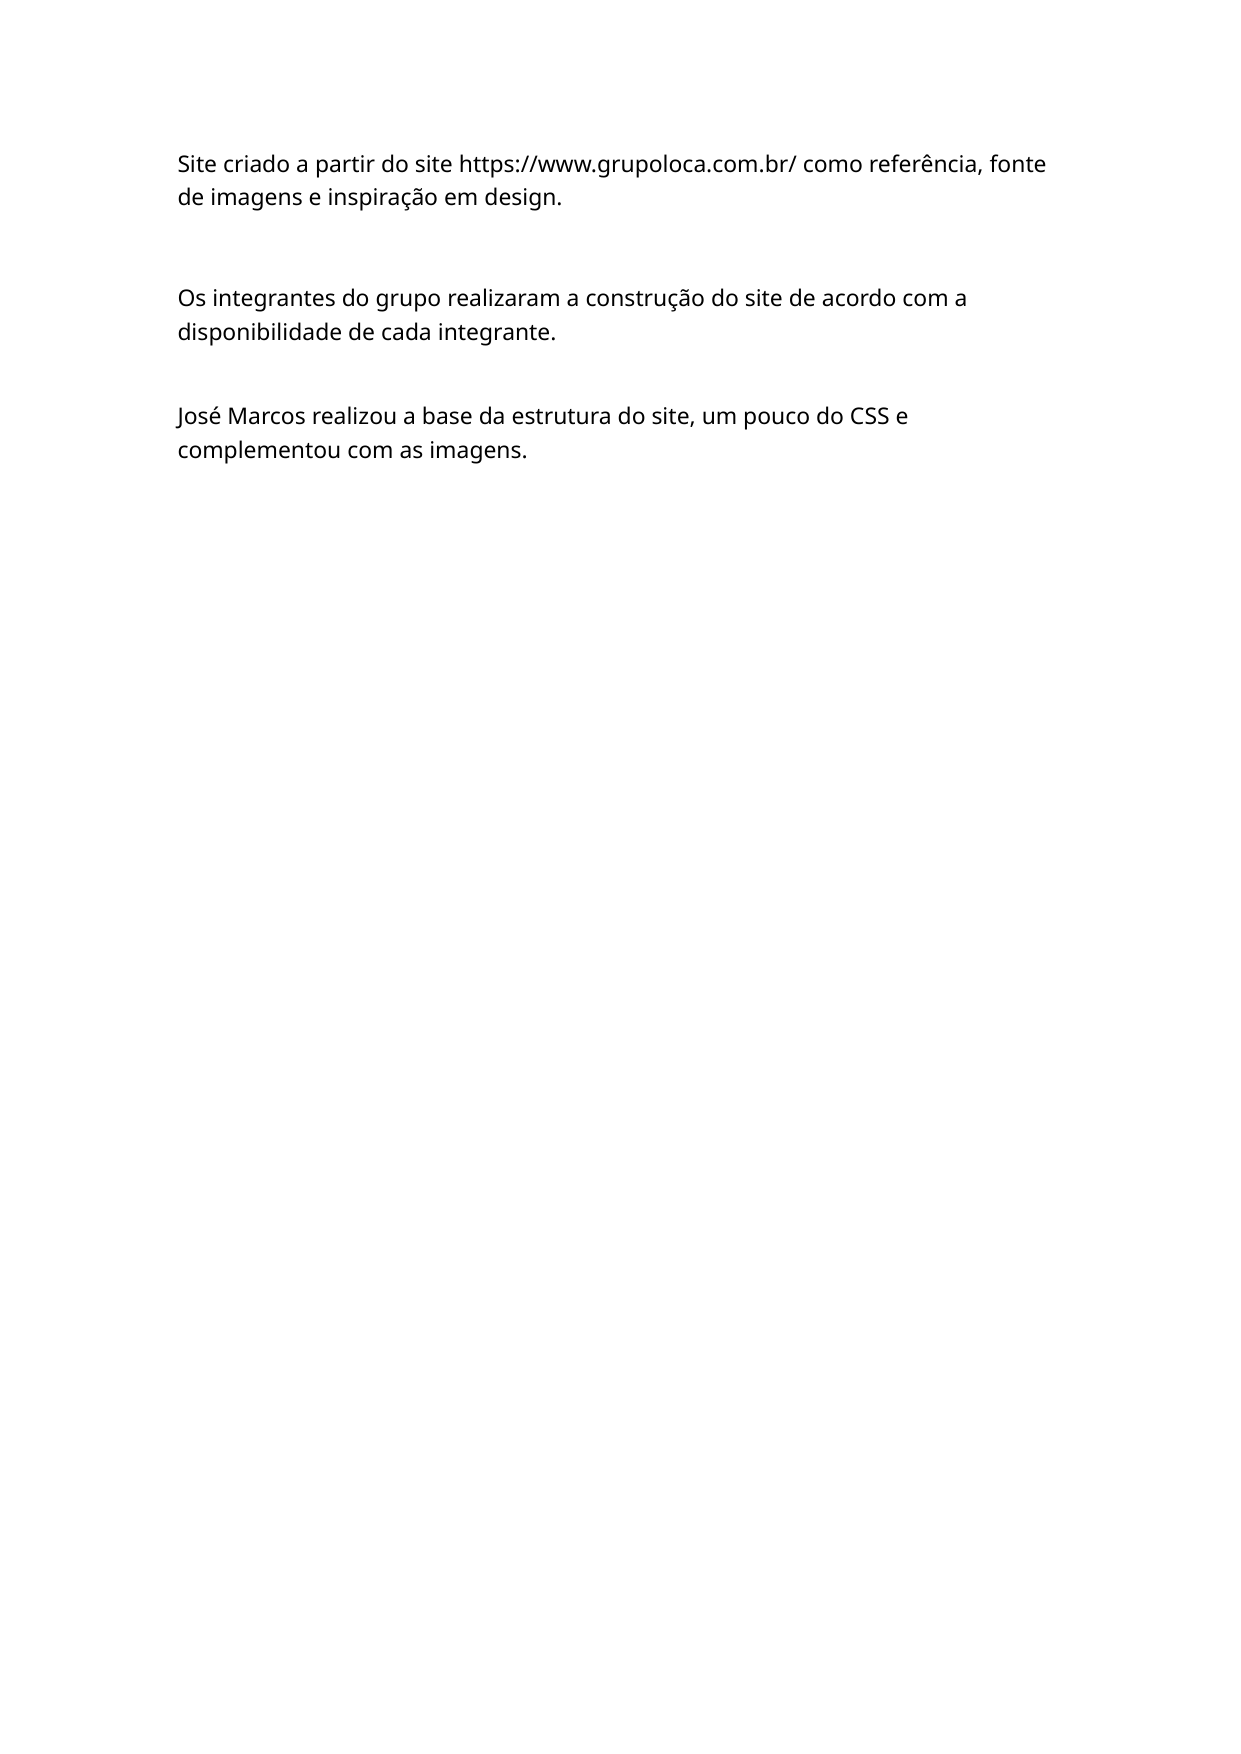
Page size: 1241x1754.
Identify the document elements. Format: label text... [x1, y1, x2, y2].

text Site criado a partir do site https://www.grupoloca.com.br/ como referência, fonte de imagens e inspiração em design. [177, 148, 1063, 213]
text Os integrantes do grupo realizaram a construção do site de acordo com a disponibilidade de cada integrante. [177, 282, 1063, 381]
text José Marcos realizou a base da estrutura do site, um pouco do CSS e complementou com as imagens. [177, 400, 1063, 465]
